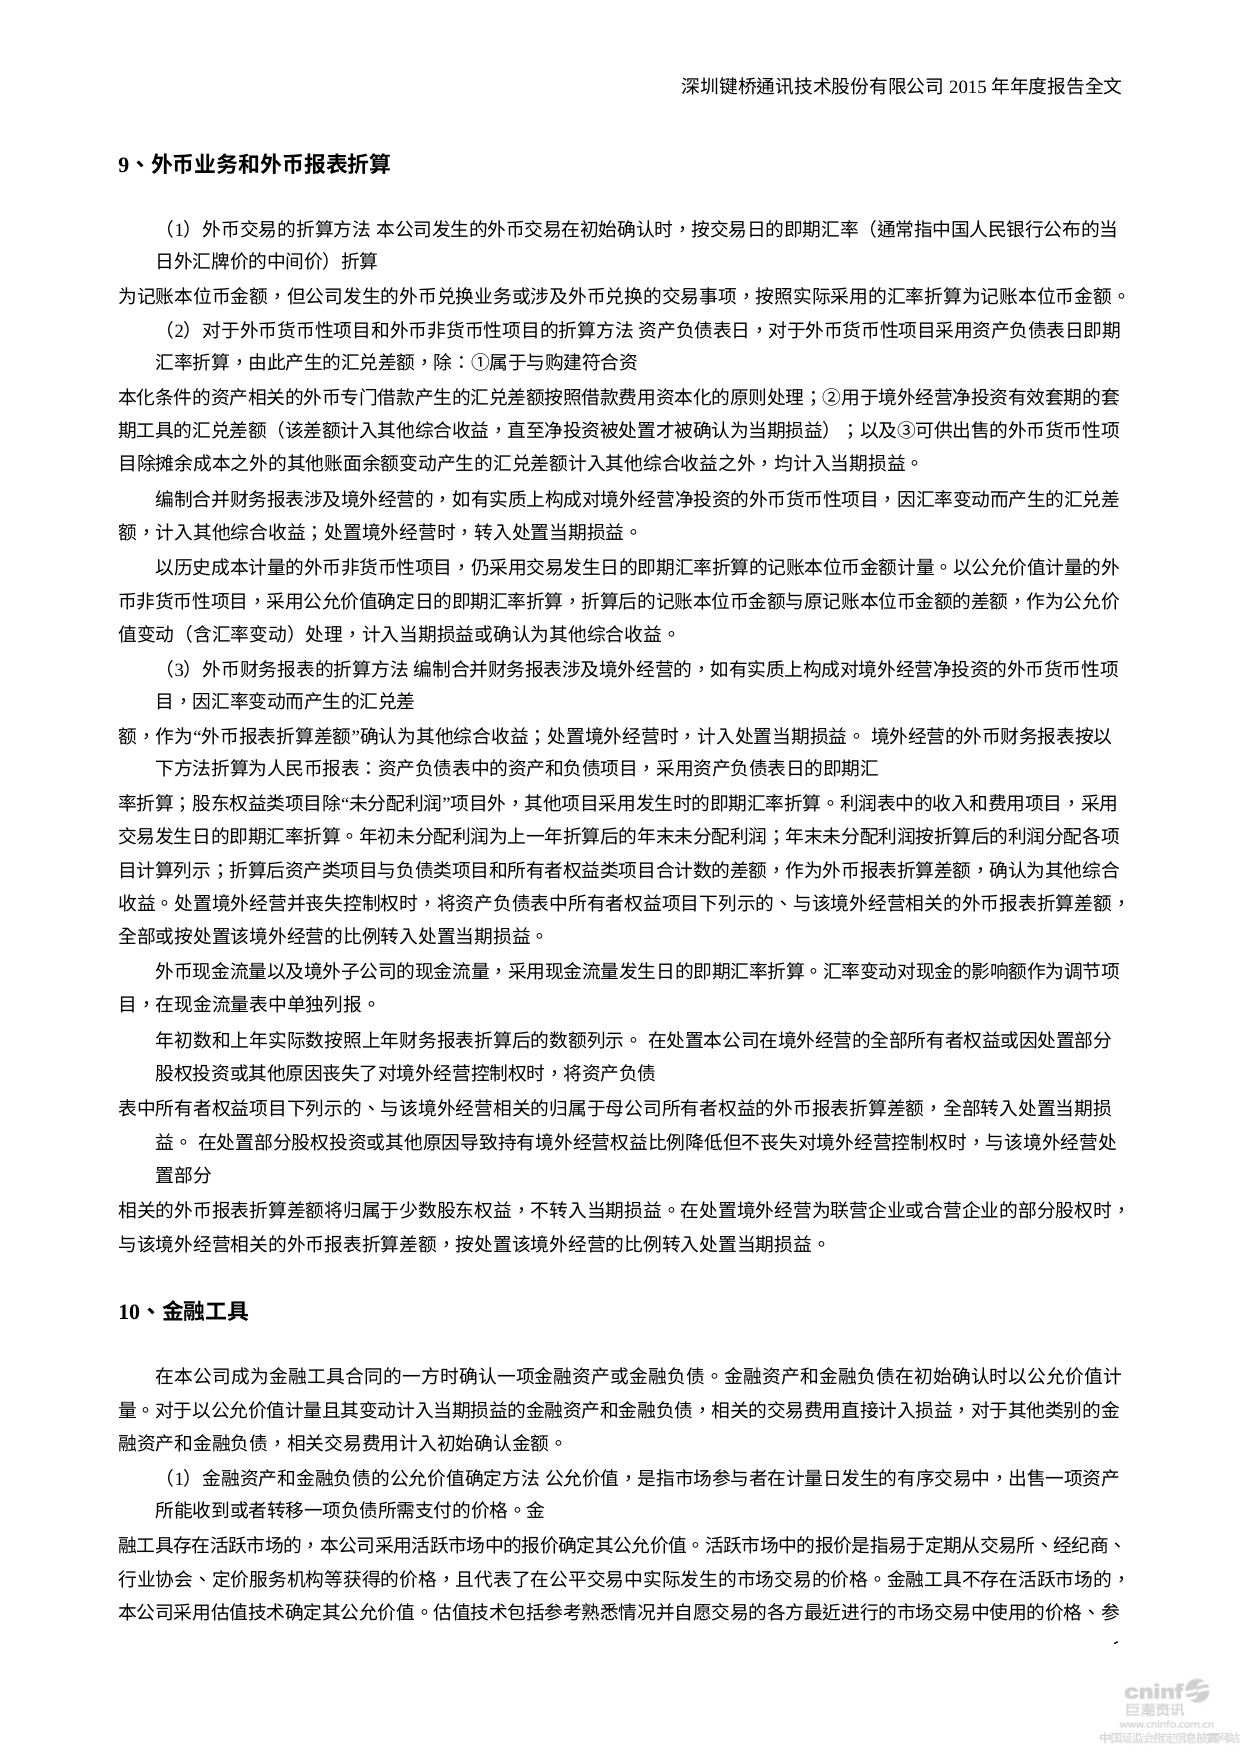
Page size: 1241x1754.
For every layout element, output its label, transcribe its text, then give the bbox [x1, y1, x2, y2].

text （2）对于外币货币性项目和外币非货币性项目的折算方法 资产负债表日，对于外币货币性项目采用资产负债表日即期汇率折算，由此产生的汇兑差额，除：①属于与购建符合资 [156, 317, 1124, 374]
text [118, 1533, 1133, 1625]
text （1）外币交易的折算方法 本公司发生的外币交易在初始确认时，按交易日的即期汇率（通常指中国人民银行公布的当日外汇牌价的中间价）折算 [156, 217, 1124, 274]
subtitle 9、外币业务和外币报表折算 [118, 149, 1124, 179]
picture [1099, 1673, 1241, 1754]
text 本化条件的资产相关的外币专门借款产生的汇兑差额按照借款费用资本化的原则处理；②用于境外经营净投资有效套期的套 期工具的汇兑差额（该差额计入其他综合收益，直至净投资被处置才被确认为当期损益）；以及③可供出售的外币货币性项 目除摊余成本之外的其他账面余额变动产生的汇兑差额计入其他综合收益之外，均计入当期损益。 [118, 384, 1122, 476]
text 外币现金流量以及境外子公司的现金流量，采用现金流量发生日的即期汇率折算。汇率变动对现金的影响额作为调节项 目，在现金流量表中单独列报。 [118, 958, 1122, 1017]
text 率折算；股东权益类项目除“未分配利润”项目外，其他项目采用发生时的即期汇率折算。利润表中的收入和费用项目，采用 交易发生日的即期汇率折算。年初未分配利润为上一年折算后的年末未分配利润；年末未分配利润按折算后的利润分配各项 目计算列示；折算后资产类项目与负债类项目和所有者权益类项目合计数的差额，作为外币报表折算差额，确认为其他综合 收益。处置境外经营并丧失控制权时，将资产负债表中所有者权益项目下列示的、与该境外经营相关的外币报表折算差额， 全部或按处置该境外经营的比例转入处置当期损益。 [118, 791, 1133, 949]
text 为记账本位币金额，但公司发生的外币兑换业务或涉及外币兑换的交易事项，按照实际采用的汇率折算为记账本位币金额。 [118, 284, 1240, 309]
text 年初数和上年实际数按照上年财务报表折算后的数额列示。 在处置本公司在境外经营的全部所有者权益或因处置部分股权投资或其他原因丧失了对境外经营控制权时，将资产负债 [156, 1027, 1124, 1086]
text （3）外币财务报表的折算方法 编制合并财务报表涉及境外经营的，如有实质上构成对境外经营净投资的外币货币性项目，因汇率变动而产生的汇兑差 [156, 657, 1124, 714]
text 以历史成本计量的外币非货币性项目，仍采用交易发生日的即期汇率折算的记账本位币金额计量。以公允价值计量的外 币非货币性项目，采用公允价值确定日的即期汇率折算，折算后的记账本位币金额与原记账本位币金额的差额，作为公允价 值变动（含汇率变动）处理，计入当期损益或确认为其他综合收益。 [118, 555, 1122, 647]
text 额，作为“外币报表折算差额”确认为其他综合收益；处置境外经营时，计入处置当期损益。 境外经营的外币财务报表按以下方法折算为人民币报表：资产负债表中的资产和负债项目，采用资产负债表日的即期汇 [118, 724, 1124, 781]
text 相关的外币报表折算差额将归属于少数股东权益，不转入当期损益。在处置境外经营为联营企业或合营企业的部分股权时， 与该境外经营相关的外币报表折算差额，按处置该境外经营的比例转入处置当期损益。 [118, 1198, 1133, 1256]
text 在本公司成为金融工具合同的一方时确认一项金融资产或金融负债。金融资产和金融负债在初始确认时以公允价值计 量。对于以公允价值计量且其变动计入当期损益的金融资产和金融负债，相关的交易费用直接计入损益，对于其他类别的金 融资产和金融负债，相关交易费用计入初始确认金额。 [118, 1364, 1122, 1456]
text 表中所有者权益项目下列示的、与该境外经营相关的归属于母公司所有者权益的外币报表折算差额，全部转入处置当期损益。 在处置部分股权投资或其他原因导致持有境外经营权益比例降低但不丧失对境外经营控制权时，与该境外经营处置部分 [118, 1096, 1133, 1188]
subtitle 10、金融工具 [118, 1296, 1124, 1326]
text 编制合并财务报表涉及境外经营的，如有实质上构成对境外经营净投资的外币货币性项目，因汇率变动而产生的汇兑差 额，计入其他综合收益；处置境外经营时，转入处置当期损益。 [118, 486, 1122, 545]
text （1）金融资产和金融负债的公允价值确定方法 公允价值，是指市场参与者在计量日发生的有序交易中，出售一项资产所能收到或者转移一项负债所需支付的价格。金 [156, 1466, 1124, 1523]
